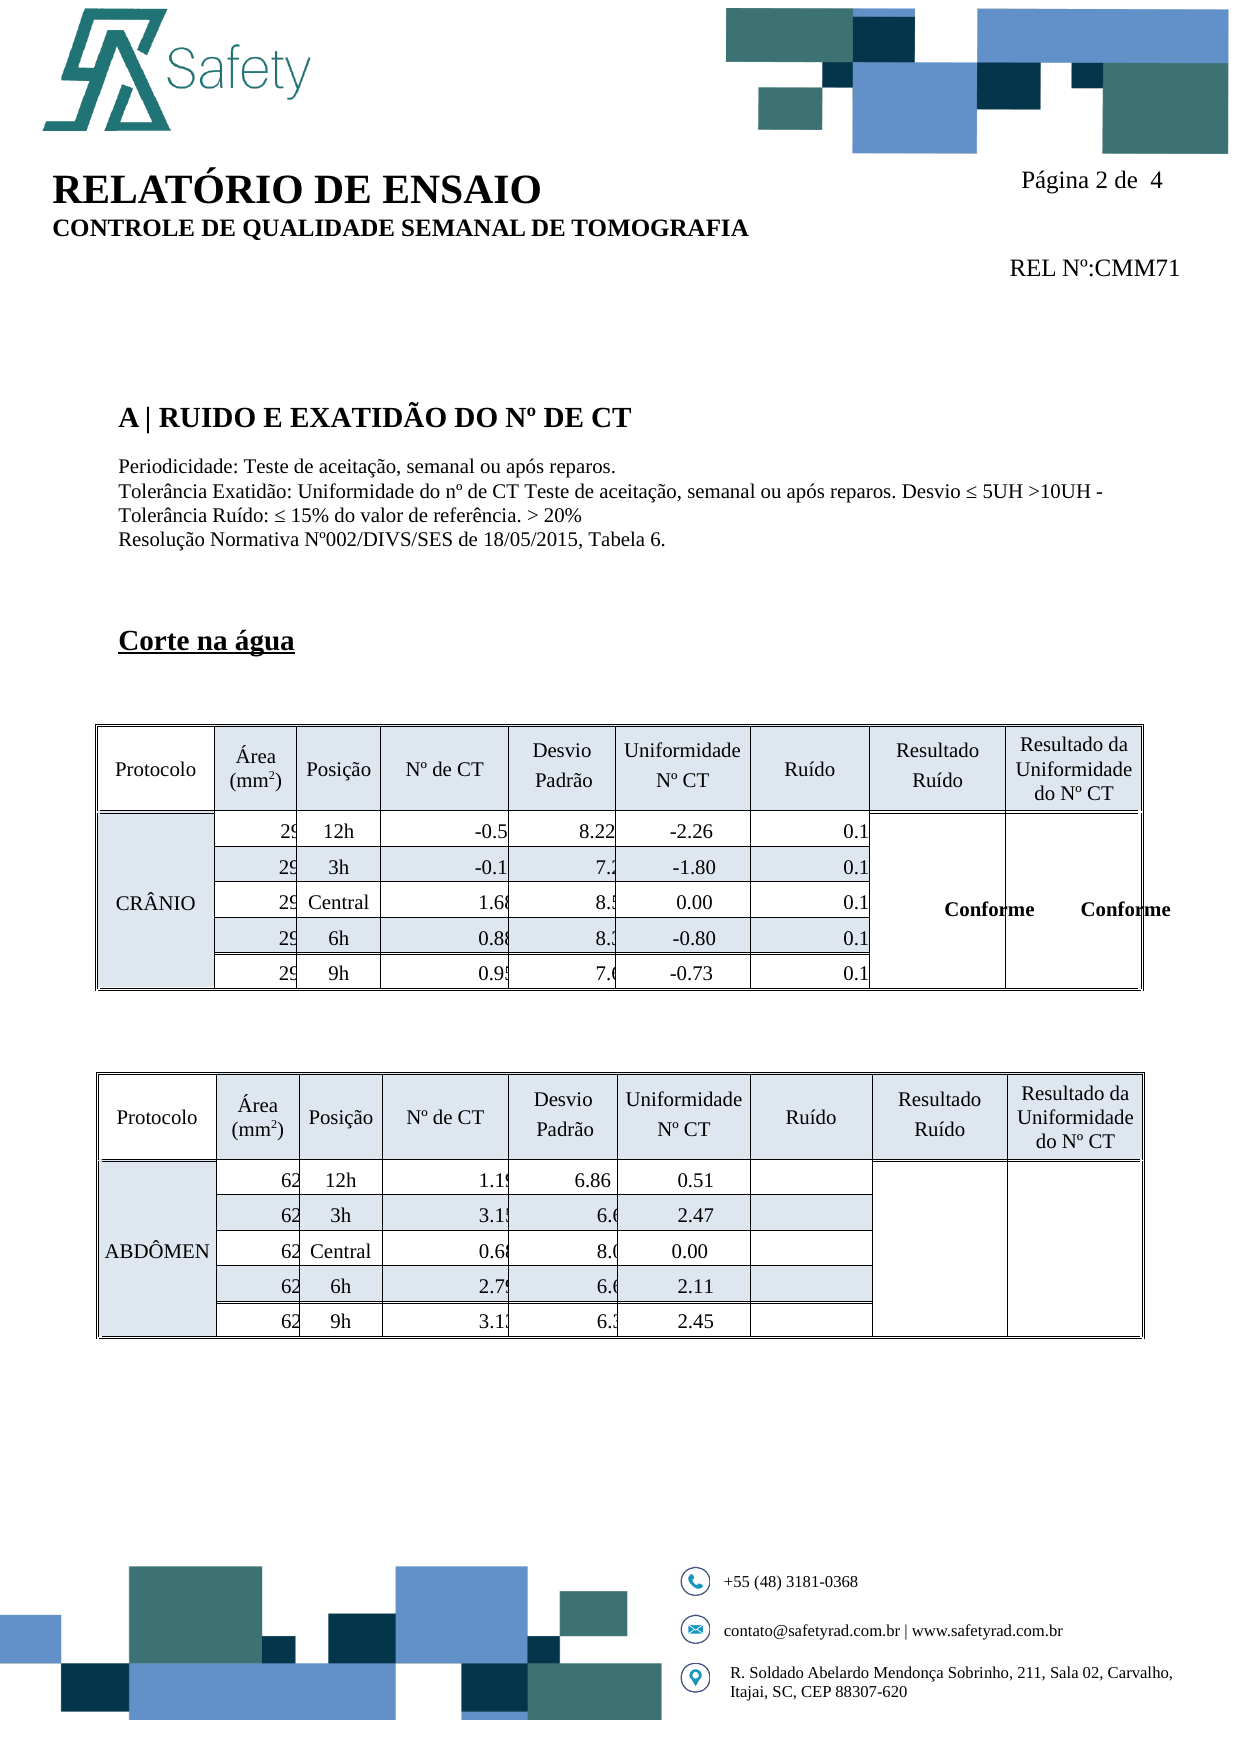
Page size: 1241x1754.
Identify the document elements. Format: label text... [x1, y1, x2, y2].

table_cell CRÂNIO [97, 810, 214, 987]
table_cell 0.68 [383, 1231, 508, 1265]
table_cell [751, 1266, 872, 1301]
table_cell 8.07 [509, 1231, 617, 1265]
table_cell [751, 1304, 872, 1336]
table_cell 621.26 [217, 1304, 299, 1336]
table_cell 1.68 [381, 882, 508, 917]
table_cell 12h [297, 811, 380, 846]
table_cell [1008, 1159, 1143, 1336]
table_cell 0.17 [751, 918, 869, 952]
table_cell 9h [297, 955, 380, 987]
table_cell 0.17 [751, 847, 869, 881]
table_cell 3.15 [383, 1195, 508, 1230]
table_header Posição [300, 1075, 382, 1159]
table_cell 6.37 [509, 1304, 617, 1336]
table_cell 299.61 [215, 918, 296, 952]
table_cell ABDÔMEN [98, 1159, 216, 1336]
table_header Resultado da Uniformidade do Nº CT [1008, 1075, 1142, 1159]
table_cell -0.58 [381, 811, 508, 846]
table_cell Conforme [1006, 810, 1142, 987]
table_cell 7.27 [509, 847, 615, 881]
picture [680, 1614, 710, 1644]
table_cell 2.45 [618, 1304, 750, 1336]
table_cell 299.61 [215, 811, 296, 846]
table_cell 621.26 [217, 1195, 299, 1230]
picture [0, 1566, 662, 1720]
table_cell 6.62 [509, 1266, 617, 1301]
table_cell Conforme [870, 814, 1005, 987]
table_header Uniformidade Nº CT [618, 1075, 750, 1159]
table_cell -1.80 [616, 847, 750, 881]
table_header Uniformidade Nº CT [616, 727, 750, 810]
table_header Resultado Ruído [870, 727, 1005, 810]
table_cell Central [300, 1231, 382, 1265]
table_cell Central [297, 882, 380, 917]
table_cell -2.26 [616, 811, 750, 846]
table_cell -0.12 [381, 847, 508, 881]
table_cell 0.88 [381, 918, 508, 952]
table_cell 6h [300, 1266, 382, 1301]
table_cell 3h [297, 847, 380, 881]
text Tolerância Exatidão: Uniformidade do nº de CT Teste de aceitação, semanal ou após reparos. Desvio ≤ 5UH >10UH - [118, 478, 1228, 503]
table_cell 0.51 [618, 1160, 750, 1194]
table_cell 6.86 [509, 1160, 617, 1194]
table_cell 299.61 [215, 955, 296, 987]
table_header Desvio Padrão [509, 1075, 617, 1159]
table_cell 0.17 [751, 955, 869, 987]
table_cell [873, 1162, 1007, 1336]
table_header Área (mm2) [217, 1075, 299, 1159]
table_header Protocolo [98, 727, 214, 810]
table_cell [751, 1195, 872, 1230]
table_cell -0.80 [616, 918, 750, 952]
table_header Ruído [751, 727, 869, 810]
table_cell 0.95 [381, 955, 508, 987]
table_cell 3.13 [383, 1304, 508, 1336]
table_cell -0.73 [616, 955, 750, 987]
table_cell 621.26 [217, 1160, 299, 1194]
table_cell 0.00 [618, 1231, 750, 1265]
table_cell 2.11 [618, 1266, 750, 1301]
table_cell 8.58 [509, 882, 615, 917]
table_cell 621.26 [217, 1266, 299, 1301]
table_header Ruído [751, 1075, 872, 1159]
table_cell 9h [300, 1304, 382, 1336]
table_header Nº de CT [383, 1075, 508, 1159]
table_cell [751, 1231, 872, 1265]
table_cell 2.79 [383, 1266, 508, 1301]
table_cell 2.47 [618, 1195, 750, 1230]
table_cell 6h [297, 918, 380, 952]
table_header Desvio Padrão [509, 727, 615, 810]
table_cell 1.19 [383, 1160, 508, 1194]
table_cell 621.26 [217, 1231, 299, 1265]
table_cell 6.63 [509, 1195, 617, 1230]
table_cell 8.31 [509, 918, 615, 952]
table_cell 0.00 [616, 882, 750, 917]
table_header Posição [297, 727, 380, 810]
table_header Resultado Ruído [873, 1075, 1007, 1159]
text Resolução Normativa Nº002/DIVS/SES de 18/05/2015, Tabela 6. [118, 527, 1122, 551]
picture [725, 8, 1229, 154]
table_header Área (mm2) [215, 727, 296, 810]
table_cell 12h [300, 1160, 382, 1194]
text Periodicidade: Teste de aceitação, semanal ou após reparos. [118, 454, 1122, 478]
text Corte na água [118, 623, 1228, 656]
text Tolerância Ruído: ≤ 15% do valor de referência. > 20% [118, 503, 1228, 527]
table_header Nº de CT [381, 727, 508, 810]
table_cell 299.61 [215, 847, 296, 881]
table_cell 299.61 [215, 882, 296, 917]
picture [680, 1566, 710, 1596]
table_cell 7.62 [509, 955, 615, 987]
table_cell [751, 1160, 872, 1194]
table_cell 0.17 [751, 882, 869, 917]
table_header Resultado da Uniformidade do Nº CT [1006, 727, 1141, 810]
table_cell 8.22 [509, 811, 615, 846]
table_cell 0.17 [751, 811, 869, 846]
picture [42, 8, 311, 131]
table_header Protocolo [99, 1075, 216, 1159]
picture [680, 1663, 710, 1693]
text A | RUIDO E EXATIDÃO DO Nº DE CT [118, 400, 1122, 434]
table_cell 3h [300, 1195, 382, 1230]
